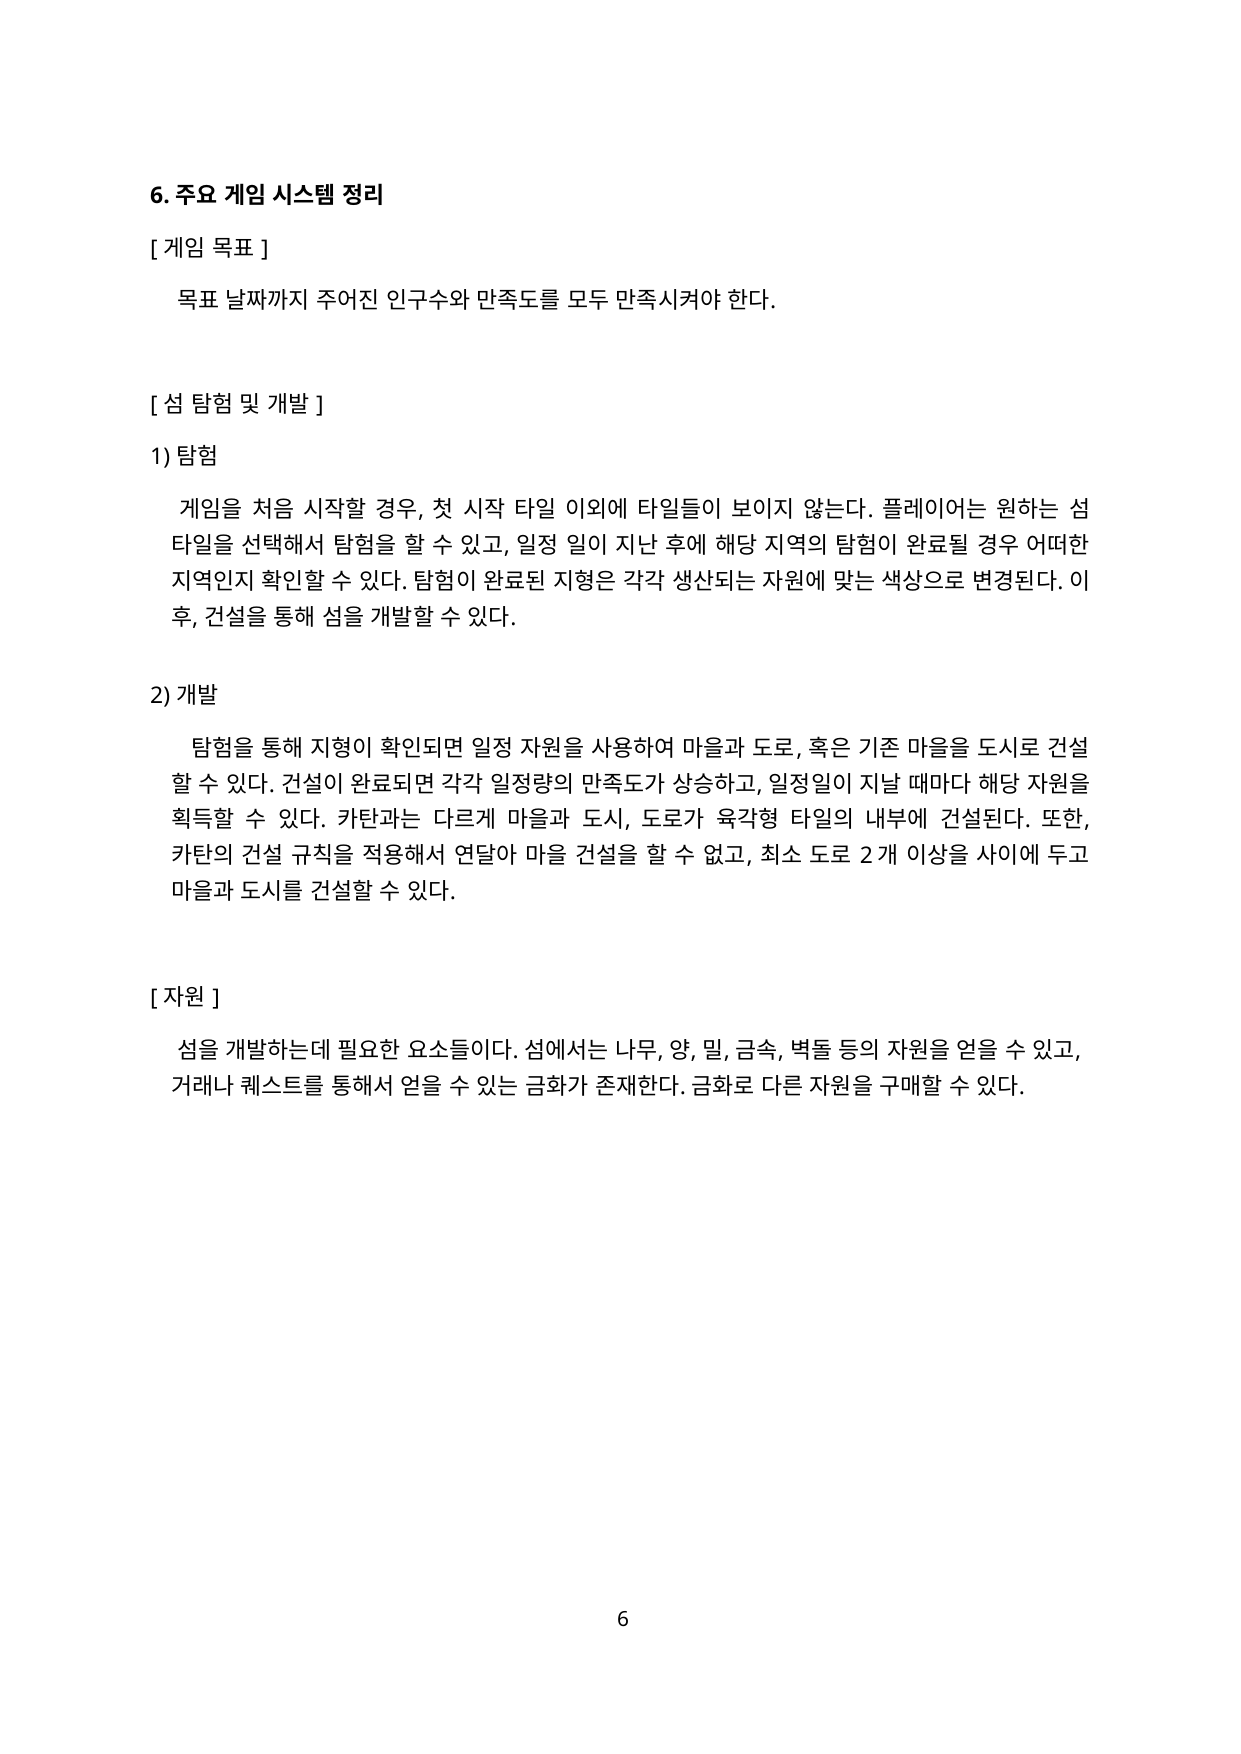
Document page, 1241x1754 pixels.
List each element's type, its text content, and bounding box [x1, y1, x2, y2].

text 2) 개발 [150, 677, 1090, 710]
text 6. 주요 게임 시스템 정리 [150, 177, 1090, 211]
text [ 자원 ] [150, 979, 1090, 1013]
text 1) 탐험 [150, 438, 1090, 471]
text 탐험을 통해 지형이 확인되면 일정 자원을 사용하여 마을과 도로, 혹은 기존 마을을 도시로 건설 할 수 있다. 건설이 완료되면 각각 일정량의 만족도가 상승하고, 일정일이 지날 때마다 해당 자원을 획득할 수 있다. 카탄과는 다르게 마을과 도시, 도로가 육각형 타일의 내부에 건설된다. 또한, 카탄의 건설 규칙을 적용해서 연달아 마을 건설을 할 수 없고, 최소 도로 2개 이상을 사이에 두고 마을과 도시를 건설할 수 있다. [171, 729, 1090, 907]
text [ 섬 탐험 및 개발 ] [150, 385, 1090, 419]
text [ 게임 목표 ] [150, 230, 1090, 263]
text 섬을 개발하는데 필요한 요소들이다. 섬에서는 나무, 양, 밀, 금속, 벽돌 등의 자원을 얻을 수 있고, 거래나 퀘스트를 통해서 얻을 수 있는 금화가 존재한다. 금화로 다른 자원을 구매할 수 있다. [171, 1032, 1090, 1101]
text 목표 날짜까지 주어진 인구수와 만족도를 모두 만족시켜야 한다. [171, 282, 1090, 316]
text 게임을 처음 시작할 경우, 첫 시작 타일 이외에 타일들이 보이지 않는다. 플레이어는 원하는 섬 타일을 선택해서 탐험을 할 수 있고, 일정 일이 지난 후에 해당 지역의 탐험이 완료될 경우 어떠한 지역인지 확인할 수 있다. 탐험이 완료된 지형은 각각 생산되는 자원에 맞는 색상으로 변경된다. 이 후, 건설을 통해 섬을 개발할 수 있다. [171, 491, 1090, 632]
